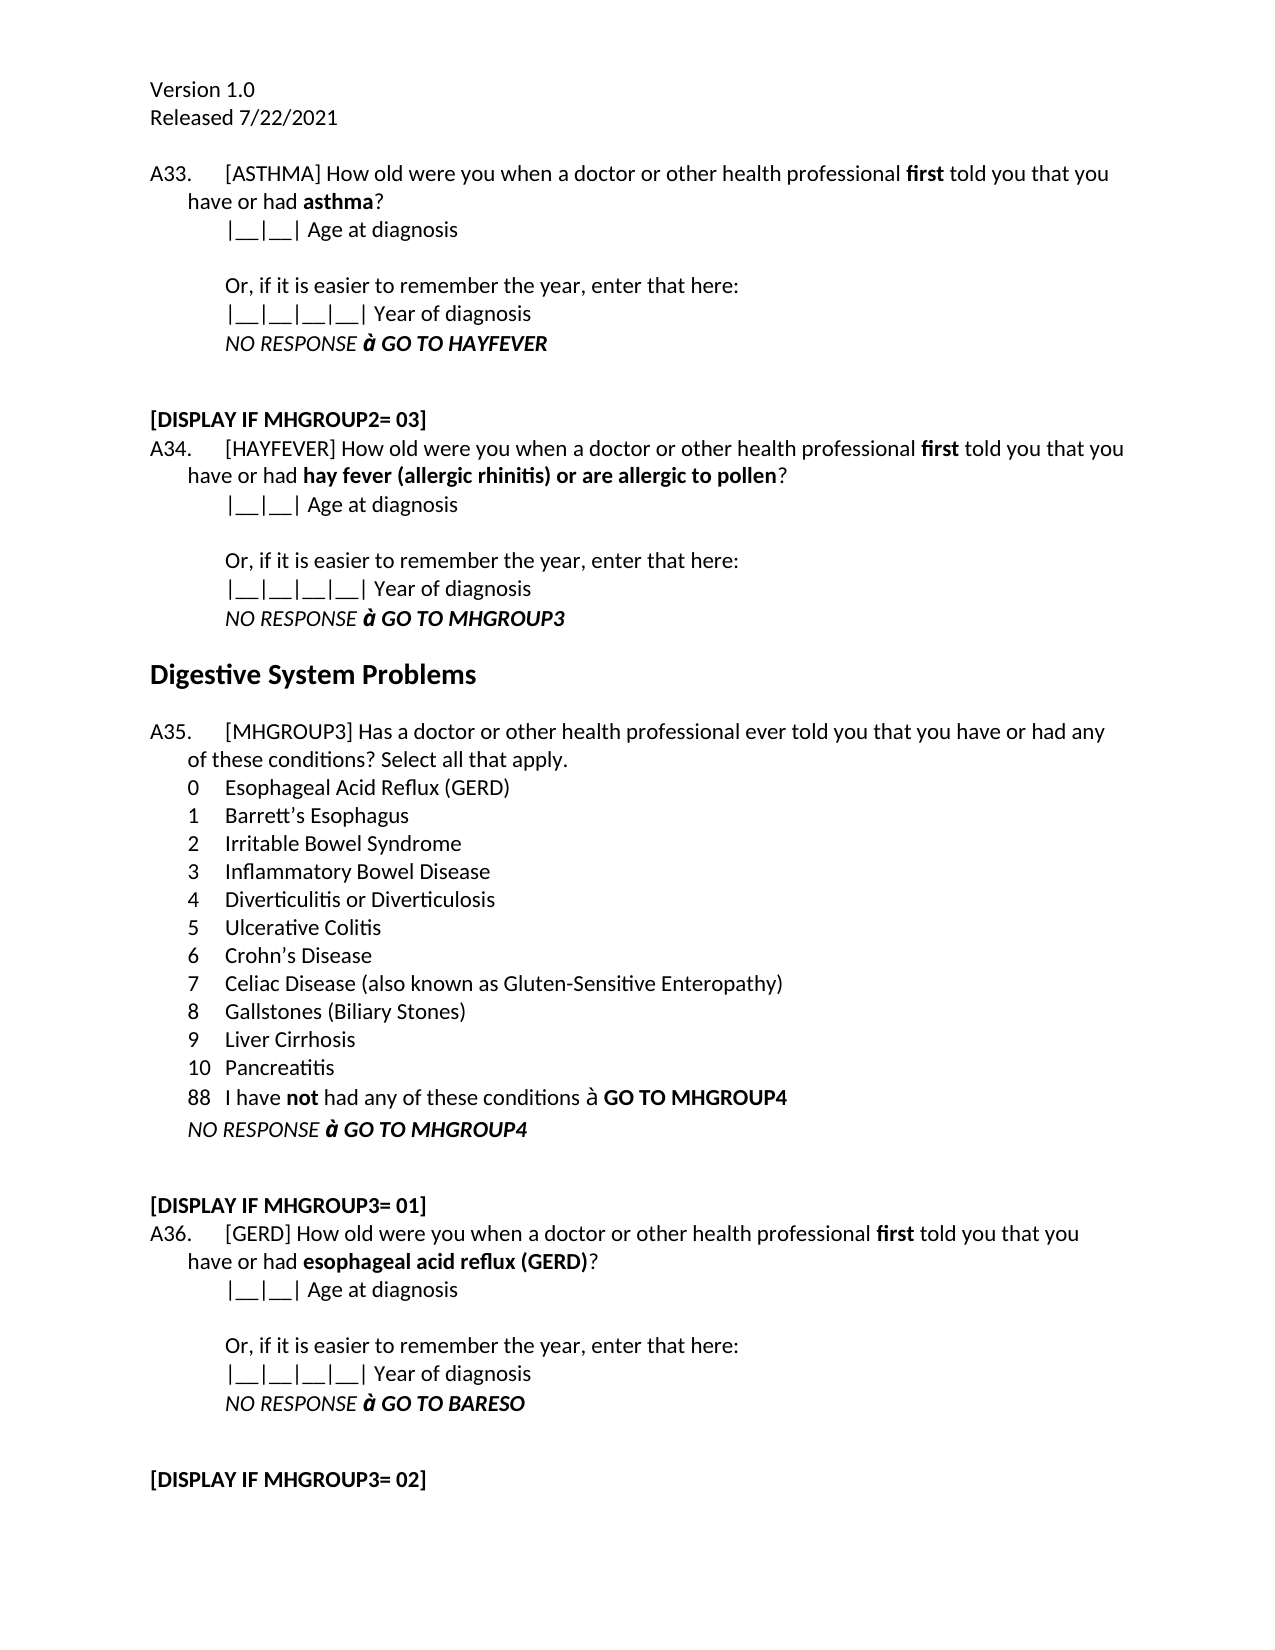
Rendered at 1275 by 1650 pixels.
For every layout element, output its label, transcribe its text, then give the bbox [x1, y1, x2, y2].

text NO RESPONSE à GO TO MHGROUP4 [187, 1112, 1125, 1144]
list [GERD] How old were you when a doctor or other health professional first told you that you have or had esophageal acid reflux (GERD)? [150, 1219, 1125, 1275]
list |__|__|__|__| Year of diagnosis [187, 299, 1125, 327]
list Pancreatitis [187, 1053, 1125, 1081]
list |__|__|__|__| Year of diagnosis [187, 1359, 1125, 1387]
text NO RESPONSE à GO TO BARESO [150, 1387, 1125, 1418]
list |__|__|__|__| Year of diagnosis [187, 574, 1125, 602]
list Or, if it is easier to remember the year, enter that here: [187, 1331, 1125, 1359]
list [ASTHMA] How old were you when a doctor or other health professional first told you that you have or had asthma? [150, 159, 1125, 215]
list Ulcerative Colitis [187, 913, 1125, 941]
text [DISPLAY IF MHGROUP3= 02] [150, 1466, 1125, 1493]
list Esophageal Acid Reflux (GERD) [187, 773, 1125, 801]
list Gallstones (Biliary Stones) [187, 997, 1125, 1025]
list |__|__| Age at diagnosis [187, 490, 1125, 518]
list [HAYFEVER] How old were you when a doctor or other health professional first told you that you have or had hay fever (allergic rhinitis) or are allergic to pollen? [150, 434, 1125, 490]
list Liver Cirrhosis [187, 1025, 1125, 1053]
list Celiac Disease (also known as Gluten-Sensitive Enteropathy) [187, 969, 1125, 997]
list Inflammatory Bowel Disease [187, 857, 1125, 885]
text Digestive System Problems [150, 656, 1125, 692]
list [MHGROUP3] Has a doctor or other health professional ever told you that you have or had any of these conditions? Select all that apply. [150, 717, 1125, 773]
text NO RESPONSE à GO TO MHGROUP3 [150, 602, 1125, 633]
list Crohn’s Disease [187, 941, 1125, 969]
list |__|__| Age at diagnosis [187, 1275, 1125, 1303]
list Or, if it is easier to remember the year, enter that here: [187, 546, 1125, 574]
list Diverticulitis or Diverticulosis [187, 885, 1125, 913]
list Irritable Bowel Syndrome [187, 829, 1125, 857]
text [DISPLAY IF MHGROUP3= 01] [150, 1191, 1125, 1219]
list I have not had any of these conditions à GO TO MHGROUP4 [187, 1081, 1125, 1112]
list Or, if it is easier to remember the year, enter that here: [187, 271, 1125, 299]
text NO RESPONSE à GO TO HAYFEVER [150, 327, 1125, 358]
list |__|__| Age at diagnosis [187, 215, 1125, 243]
list Barrett’s Esophagus [187, 801, 1125, 829]
text [DISPLAY IF MHGROUP2= 03] [150, 406, 1125, 434]
